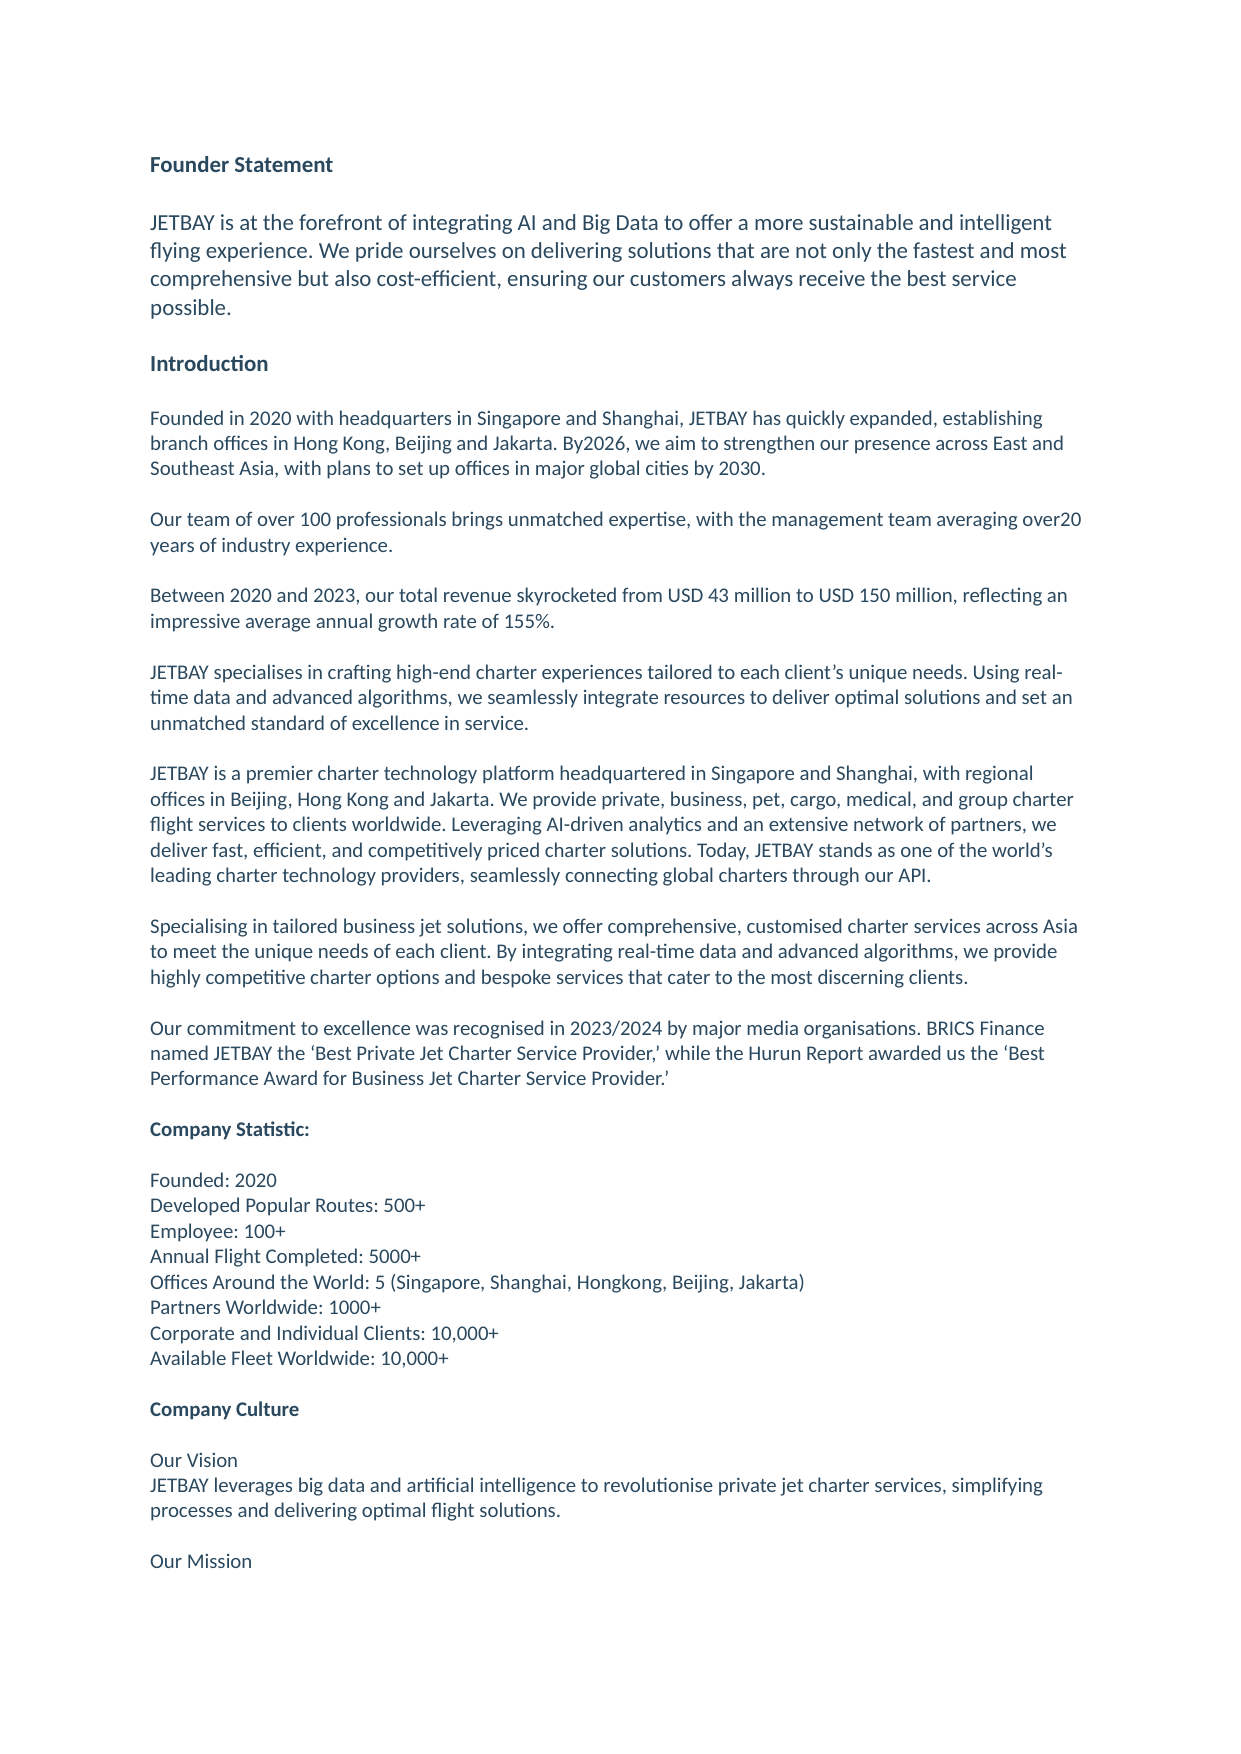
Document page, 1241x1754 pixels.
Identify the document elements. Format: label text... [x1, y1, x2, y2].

text Offices Around the World: 5 (Singapore, Shanghai, Hongkong, Beijing, Jakarta) [150, 1269, 1090, 1294]
text Annual Flight Completed: 5000+ [150, 1243, 1090, 1269]
text Founded in 2020 with headquarters in Singapore and Shanghai, JETBAY has quickly expanded, establishing branch offices in Hong Kong, Beijing and Jakarta. By2026, we aim to strengthen our presence across East and Southeast Asia, with plans to set up offices in major global cities by 2030. [150, 405, 1090, 481]
text JETBAY leverages big data and artificial intelligence to revolutionise private jet charter services, simplifying processes and delivering optimal flight solutions. [150, 1472, 1090, 1523]
text JETBAY specialises in crafting high-end charter experiences tailored to each client’s unique needs. Using real-time data and advanced algorithms, we seamlessly integrate resources to deliver optimal solutions and set an unmatched standard of excellence in service. [150, 659, 1090, 735]
text Our commitment to excellence was recognised in 2023/2024 by major media organisations. BRICS Finance named JETBAY the ‘Best Private Jet Charter Service Provider,’ while the Hurun Report awarded us the ‘Best Performance Award for Business Jet Charter Service Provider.’ [150, 1015, 1090, 1091]
text Founded: 2020 [150, 1167, 1090, 1193]
text Company Statistic: [150, 1116, 1090, 1142]
text JETBAY is a premier charter technology platform headquartered in Singapore and Shanghai, with regional offices in Beijing, Hong Kong and Jakarta. We provide private, business, pet, cargo, medical, and group charter flight services to clients worldwide. Leveraging AI-driven analytics and an extensive network of partners, we deliver fast, efficient, and competitively priced charter solutions. Today, JETBAY stands as one of the world’s leading charter technology providers, seamlessly connecting global charters through our API. [150, 761, 1090, 888]
text Our Vision [150, 1447, 1090, 1472]
text Our Mission [150, 1548, 1090, 1574]
text Partners Worldwide: 1000+ [150, 1294, 1090, 1320]
text Corporate and Individual Clients: 10,000+ [150, 1320, 1090, 1345]
text JETBAY is at the forefront of integrating AI and Big Data to offer a more sustainable and intelligent flying experience. We pride ourselves on delivering solutions that are not only the fastest and most comprehensive but also cost-efficient, ensuring our customers always receive the best service possible. [150, 208, 1090, 321]
text Available Fleet Worldwide: 10,000+ [150, 1345, 1090, 1371]
text Our team of over 100 professionals brings unmatched expertise, with the management team averaging over20 years of industry experience. [150, 506, 1090, 557]
text Introduction [150, 349, 1090, 377]
text Developed Popular Routes: 500+ [150, 1193, 1090, 1218]
text Employee: 100+ [150, 1218, 1090, 1243]
text Specialising in tailored business jet solutions, we offer comprehensive, customised charter services across Asia to meet the unique needs of each client. By integrating real-time data and advanced algorithms, we provide highly competitive charter options and bespoke services that cater to the most discerning clients. [150, 913, 1090, 989]
text Company Culture [150, 1396, 1090, 1421]
text Founder Statement [150, 150, 1090, 208]
text Between 2020 and 2023, our total revenue skyrocketed from USD 43 million to USD 150 million, reflecting an impressive average annual growth rate of 155%. [150, 583, 1090, 633]
